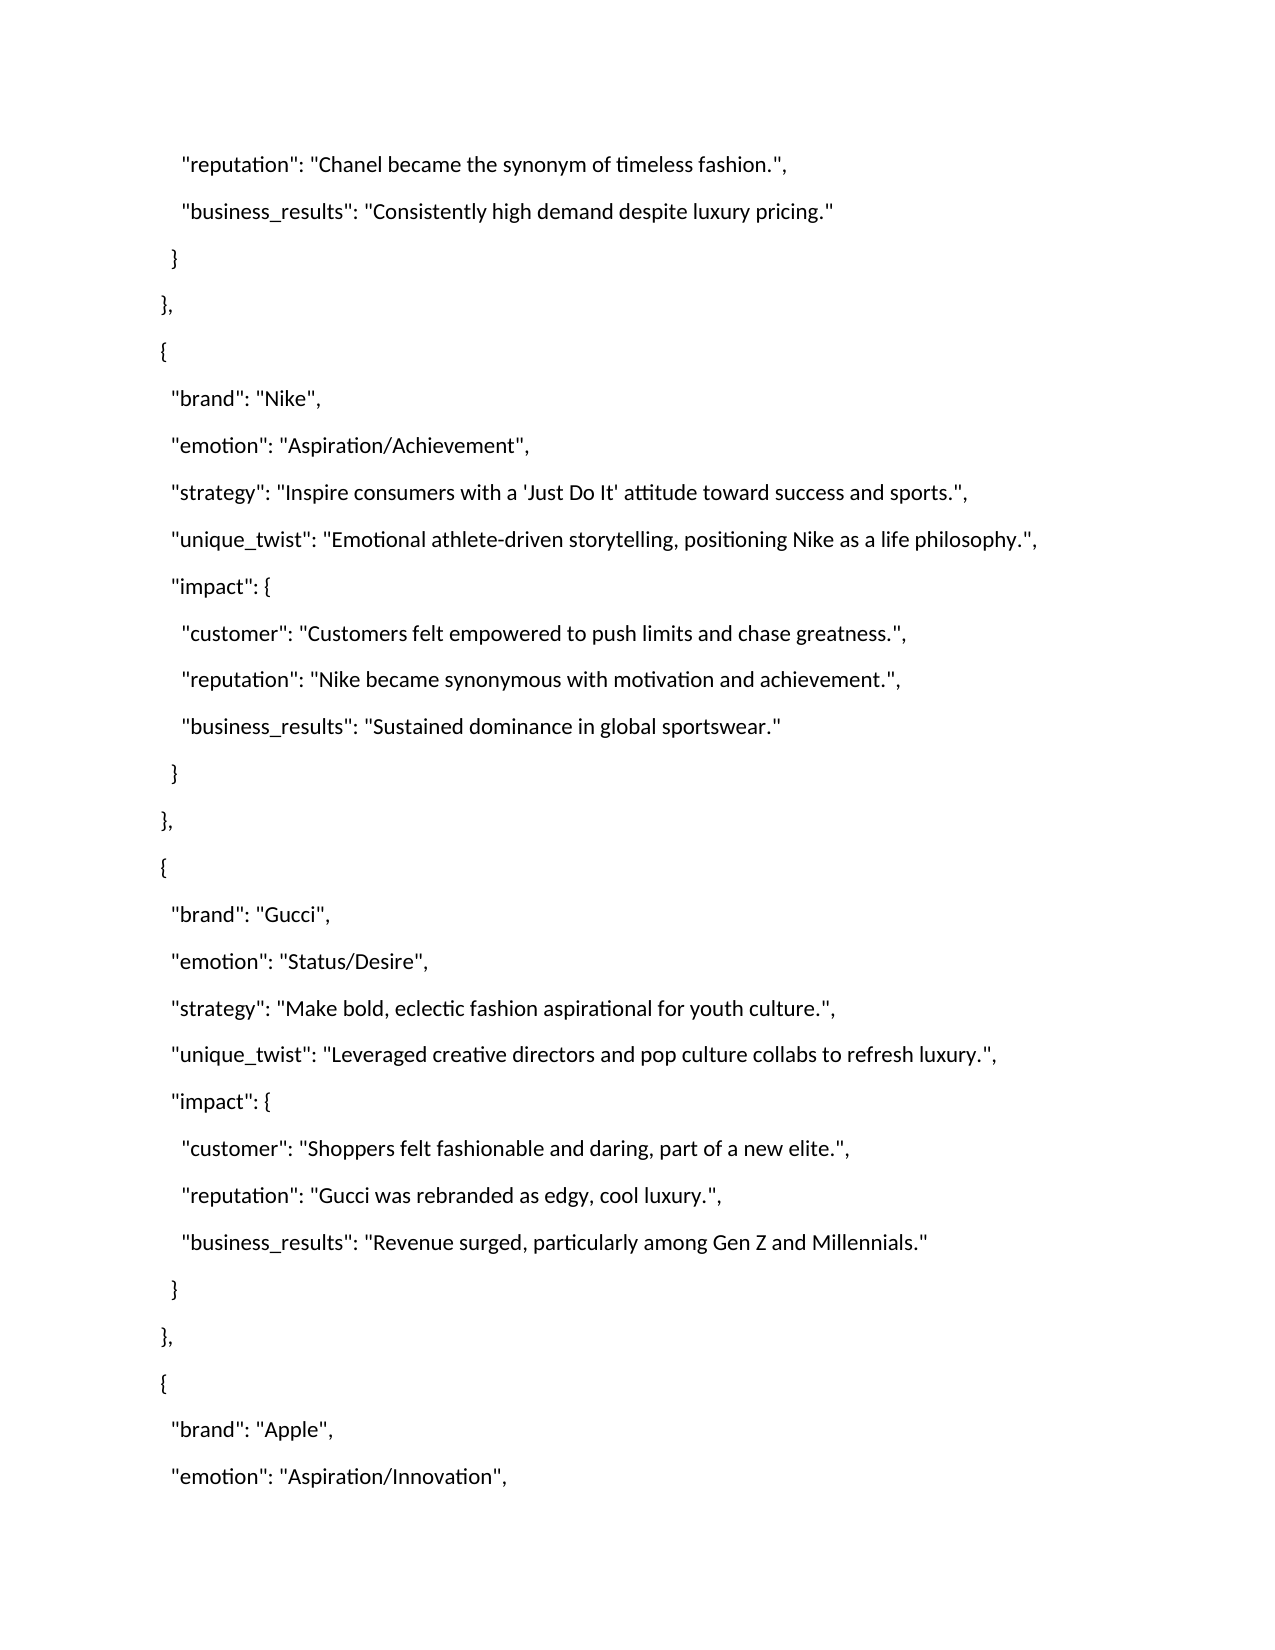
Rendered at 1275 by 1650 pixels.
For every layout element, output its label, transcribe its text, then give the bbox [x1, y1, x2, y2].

text { [150, 1369, 1125, 1397]
text }, [150, 806, 1125, 834]
text "customer": "Customers felt empowered to push limits and chase greatness.", [150, 619, 1125, 647]
text "emotion": "Aspiration/Achievement", [150, 431, 1125, 459]
text } [150, 1275, 1125, 1303]
text "business_results": "Sustained dominance in global sportswear." [150, 712, 1125, 741]
text "strategy": "Inspire consumers with a 'Just Do It' attitude toward success and sports.", [150, 478, 1125, 506]
text "brand": "Apple", [150, 1416, 1125, 1444]
text { [150, 853, 1125, 881]
text "customer": "Shoppers felt fashionable and daring, part of a new elite.", [150, 1134, 1125, 1162]
text "unique_twist": "Emotional athlete-driven storytelling, positioning Nike as a life philosophy.", [150, 525, 1125, 553]
text "business_results": "Consistently high demand despite luxury pricing." [150, 197, 1125, 225]
text }, [150, 1322, 1125, 1350]
text "brand": "Gucci", [150, 900, 1125, 928]
text "emotion": "Status/Desire", [150, 947, 1125, 975]
text } [150, 759, 1125, 787]
text "emotion": "Aspiration/Innovation", [150, 1462, 1125, 1491]
text "impact": { [150, 572, 1125, 600]
text "reputation": "Nike became synonymous with motivation and achievement.", [150, 666, 1125, 694]
text "unique_twist": "Leveraged creative directors and pop culture collabs to refresh luxury.", [150, 1041, 1125, 1069]
text "reputation": "Chanel became the synonym of timeless fashion.", [150, 150, 1125, 178]
text } [150, 244, 1125, 272]
text "brand": "Nike", [150, 384, 1125, 412]
text "strategy": "Make bold, eclectic fashion aspirational for youth culture.", [150, 994, 1125, 1022]
text "impact": { [150, 1087, 1125, 1116]
text "reputation": "Gucci was rebranded as edgy, cool luxury.", [150, 1181, 1125, 1209]
text "business_results": "Revenue surged, particularly among Gen Z and Millennials." [150, 1228, 1125, 1256]
text }, [150, 291, 1125, 319]
text { [150, 337, 1125, 366]
